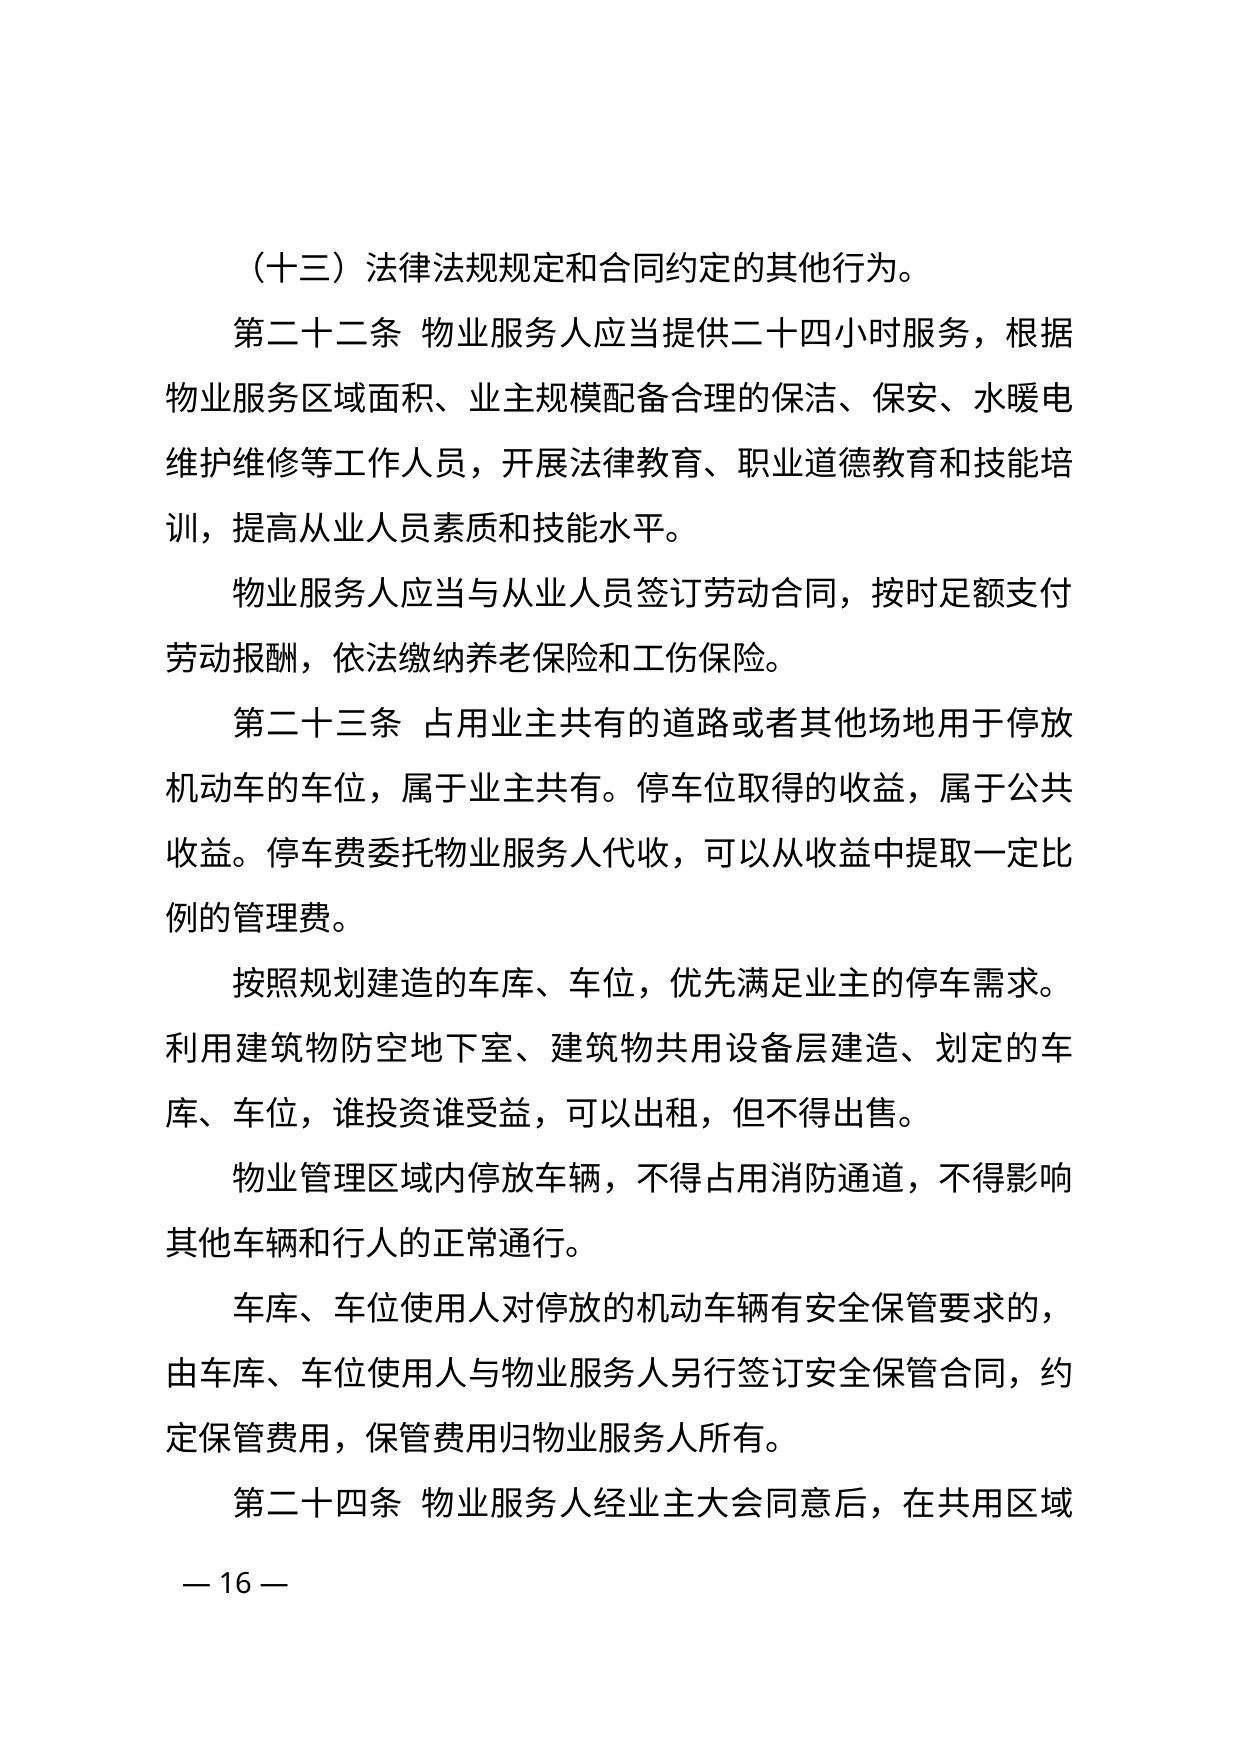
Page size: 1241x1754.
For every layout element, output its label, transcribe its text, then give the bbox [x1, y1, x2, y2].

text （十三）法律法规规定和合同约定的其他行为。 [165, 233, 1075, 298]
text 车库、车位使用人对停放的机动车辆有安全保管要求的，由车库、车位使用人与物业服务人另行签订安全保管合同，约定保管费用，保管费用归物业服务人所有。 [165, 1273, 1075, 1468]
text 按照规划建造的车库、车位，优先满足业主的停车需求。利用建筑物防空地下室、建筑物共用设备层建造、划定的车库、车位，谁投资谁受益，可以出租，但不得出售。 [165, 948, 1075, 1143]
text 物业服务人应当与从业人员签订劳动合同，按时足额支付劳动报酬，依法缴纳养老保险和工伤保险。 [165, 558, 1075, 688]
text 第二十三条 占用业主共有的道路或者其他场地用于停放机动车的车位，属于业主共有。停车位取得的收益，属于公共收益。停车费委托物业服务人代收，可以从收益中提取一定比例的管理费。 [165, 688, 1075, 948]
text 物业管理区域内停放车辆，不得占用消防通道，不得影响其他车辆和行人的正常通行。 [165, 1143, 1075, 1273]
text 第二十二条 物业服务人应当提供二十四小时服务，根据物业服务区域面积、业主规模配备合理的保洁、保安、水暖电维护维修等工作人员，开展法律教育、职业道德教育和技能培训，提高从业人员素质和技能水平。 [165, 298, 1075, 558]
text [165, 1468, 1075, 1533]
